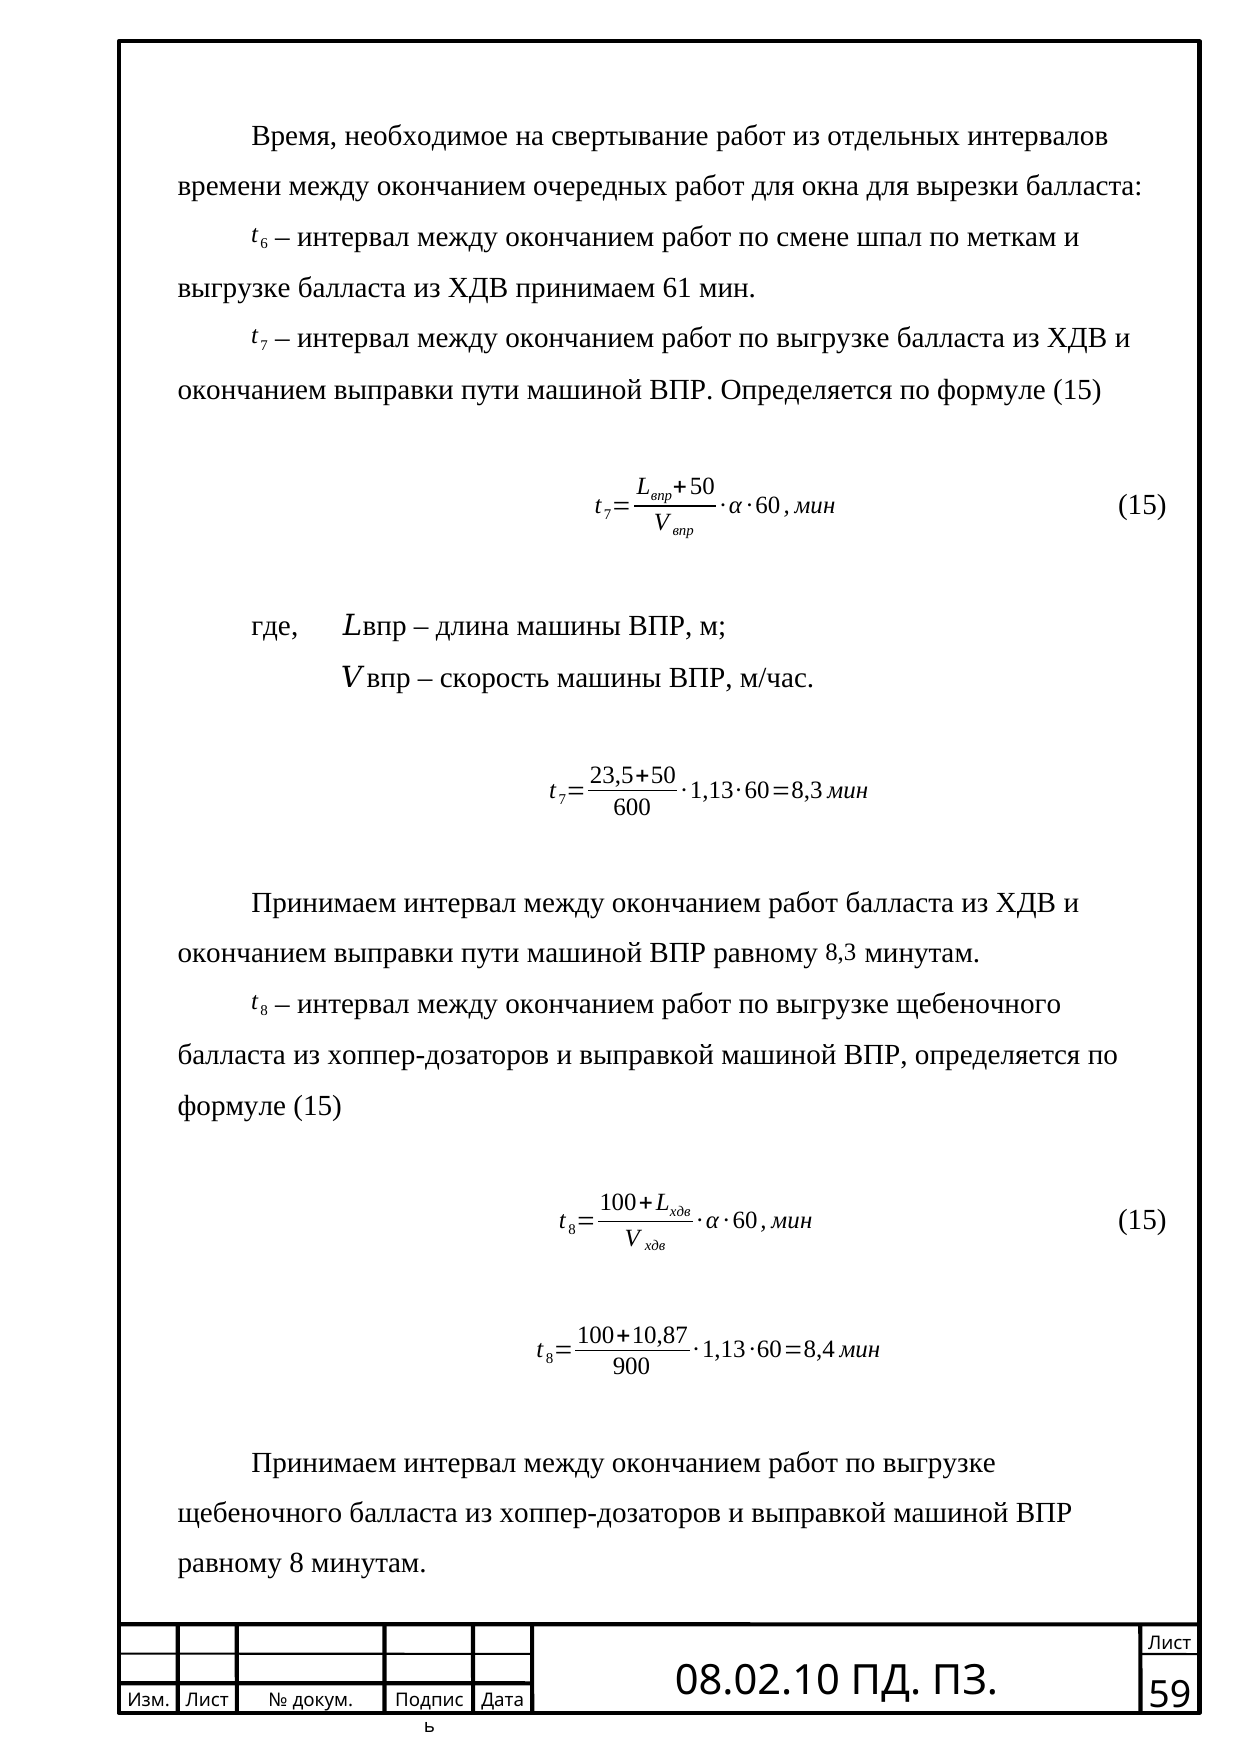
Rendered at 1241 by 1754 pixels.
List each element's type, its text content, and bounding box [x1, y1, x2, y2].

text Время, необходимое на свертывание работ из отдельных интервалов времени между окончанием очередных работ для окна для вырезки балласта: [177, 118, 1166, 202]
text где, 𝐿впр – длина машины ВПР, м; [177, 606, 1166, 641]
text 𝑉впр – скорость машины ВПР, м/час. [177, 659, 1166, 694]
text (15) [177, 1188, 1166, 1254]
text Принимаем интервал между окончанием работ балласта из ХДВ и окончанием выправки пути машиной ВПР равному минутам. [177, 885, 1166, 969]
text – интервал между окончанием работ по выгрузке балласта из ХДВ и окончанием выправки пути машиной ВПР. Определяется по формуле (15) [177, 321, 1166, 406]
text – интервал между окончанием работ по выгрузке щебеночного балласта из хоппер-дозаторов и выправкой машиной ВПР, определяется по формуле (15) [177, 986, 1166, 1121]
text – интервал между окончанием работ по смене шпал по меткам и выгрузке балласта из ХДВ принимаем 61 мин. [177, 219, 1166, 304]
text (15) [177, 473, 1166, 539]
text Принимаем интервал между окончанием работ по выгрузке щебеночного балласта из хоппер-дозаторов и выправкой машиной ВПР равному 8 минутам. [177, 1445, 1166, 1579]
